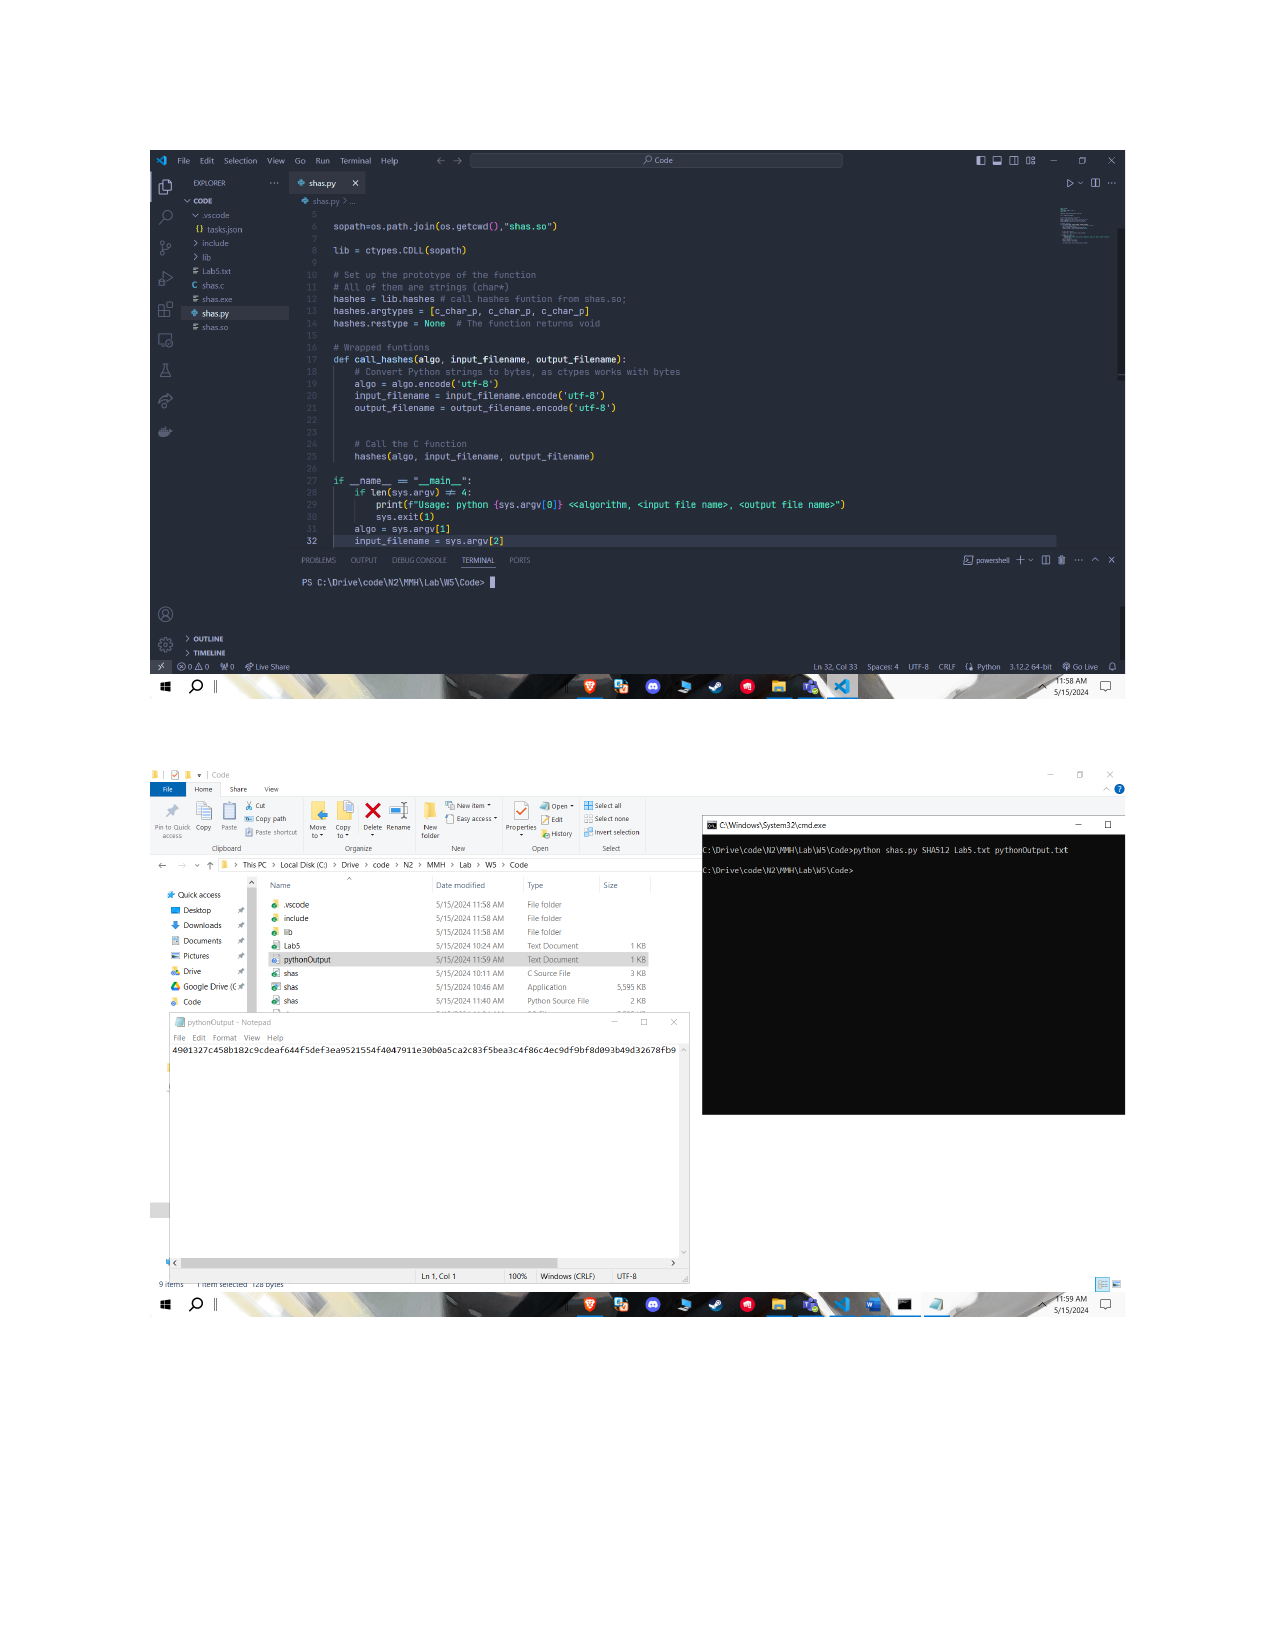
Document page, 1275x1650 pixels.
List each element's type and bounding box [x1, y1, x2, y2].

picture [150, 767, 1125, 1317]
picture [150, 150, 1125, 699]
